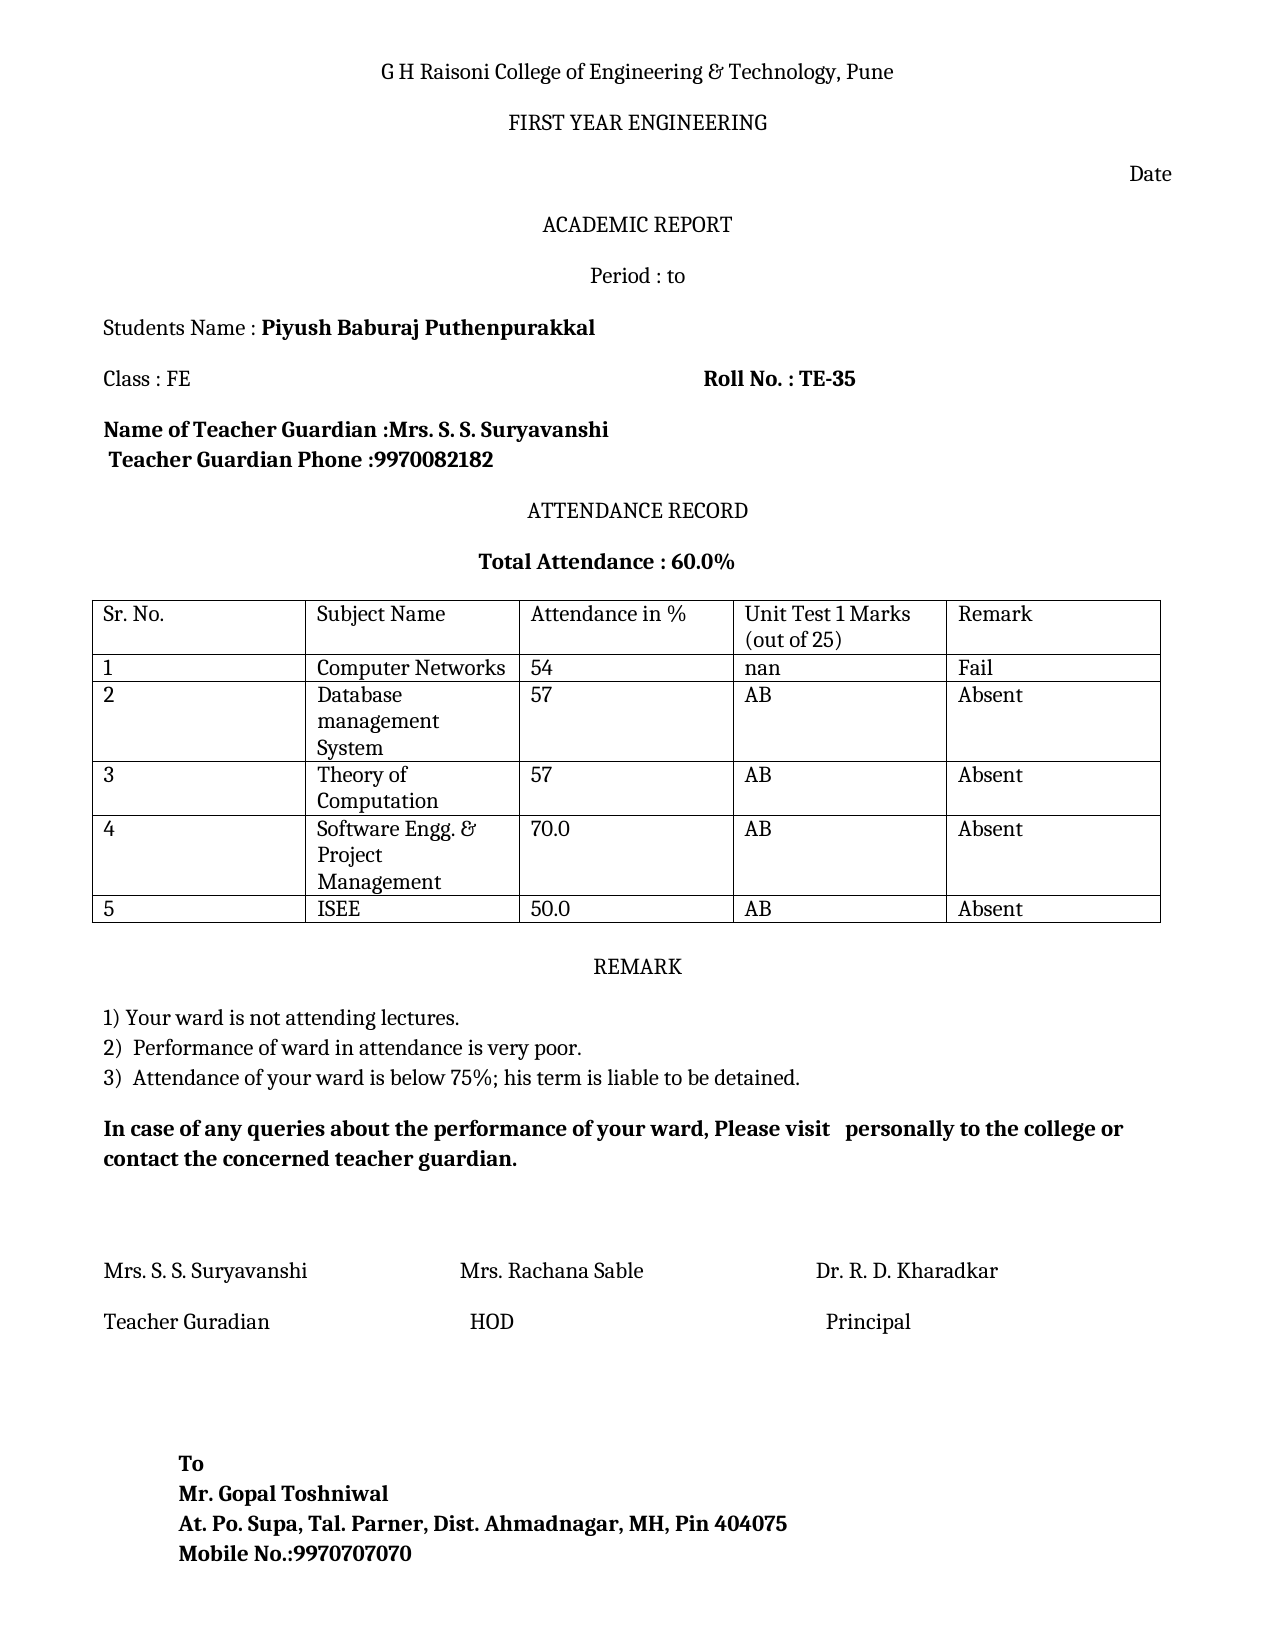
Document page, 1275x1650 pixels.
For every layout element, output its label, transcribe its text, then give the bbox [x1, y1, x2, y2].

table_cell HOD [448, 1309, 804, 1450]
table_cell 5 [93, 896, 305, 922]
table_cell Database management System [306, 682, 519, 761]
text G H Raisoni College of Engineering & Technology, Pune [103, 59, 1172, 85]
text Total Attendance : 60.0% [103, 549, 1172, 575]
text FIRST YEAR ENGINEERING [103, 110, 1172, 136]
text To Mr. Gopal Toshniwal At. Po. Supa, Tal. Parner, Dist. Ahmadnagar, MH, Pin 404075 Mobile No.:9970707070 [103, 1450, 1172, 1567]
text Date [103, 161, 1172, 187]
table_cell nan [734, 655, 946, 681]
text Class : FE Roll No. : TE-35 [103, 365, 1172, 392]
table_cell Absent [947, 762, 1160, 815]
text REMARK [103, 923, 1172, 980]
table_cell Teacher Guradian [92, 1309, 448, 1450]
table_cell 3 [93, 762, 305, 815]
table_header Mrs. Rachana Sable [448, 1258, 804, 1309]
table_cell Absent [947, 896, 1160, 922]
table_cell ISEE [306, 896, 519, 922]
table_header Unit Test 1 Marks (out of 25) [734, 601, 946, 653]
text Name of Teacher Guardian :Mrs. S. S. Suryavanshi Teacher Guardian Phone :9970082182 [103, 416, 1172, 473]
text 1) Your ward is not attending lectures. 2) Performance of ward in attendance is very poor. 3) Attendance of your ward is below 75%; his term is liable to be detained. [103, 1004, 1172, 1091]
table_cell 57 [520, 682, 733, 761]
table_cell AB [734, 762, 946, 815]
table_cell 50.0 [520, 896, 733, 922]
table_cell Absent [947, 816, 1160, 895]
table_cell AB [734, 816, 946, 895]
table_cell 57 [520, 762, 733, 815]
table_cell Software Engg. & Project Management [306, 816, 519, 895]
text Students Name : Piyush Baburaj Puthenpurakkal [103, 314, 1172, 341]
table_cell Principal [804, 1309, 1161, 1450]
table_header Dr. R. D. Kharadkar [804, 1258, 1161, 1309]
table_cell 4 [93, 816, 305, 895]
table_cell Computer Networks [306, 655, 519, 681]
table_cell Theory of Computation [306, 762, 519, 815]
table_cell AB [734, 896, 946, 922]
table_header Mrs. S. S. Suryavanshi [92, 1258, 448, 1309]
table_header Remark [947, 601, 1160, 653]
table_header Subject Name [306, 601, 519, 653]
table_cell 1 [93, 655, 305, 681]
table_cell 70.0 [520, 816, 733, 895]
table_header Attendance in % [520, 601, 733, 653]
table_cell AB [734, 682, 946, 761]
text ATTENDANCE RECORD [103, 498, 1172, 524]
text In case of any queries about the performance of your ward, Please visit personally to the college or contact the concerned teacher guardian. [103, 1116, 1172, 1233]
table_cell 54 [520, 655, 733, 681]
table_cell Fail [947, 655, 1160, 681]
table_cell Absent [947, 682, 1160, 761]
text ACADEMIC REPORT [103, 212, 1172, 238]
text Period : to [103, 263, 1172, 289]
table_cell 2 [93, 682, 305, 761]
table_header Sr. No. [93, 601, 305, 653]
